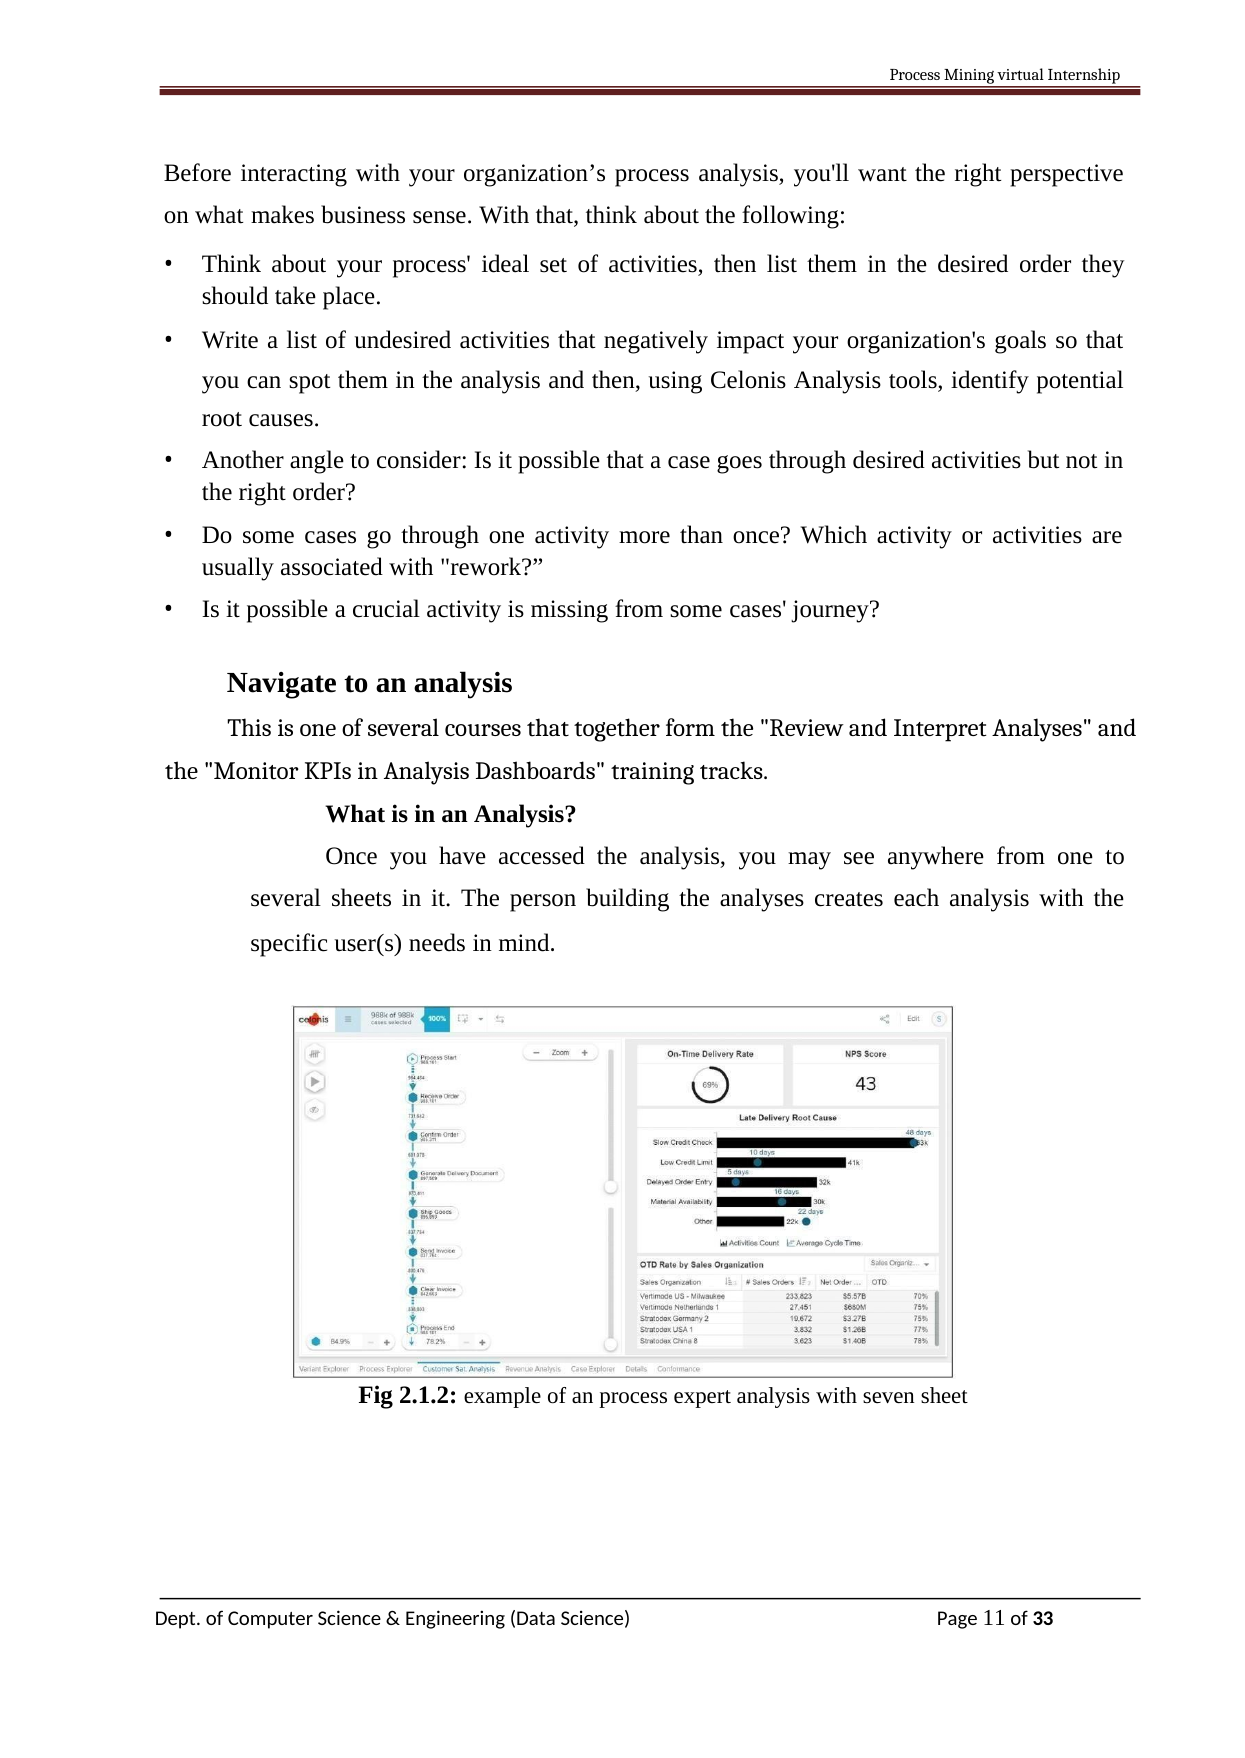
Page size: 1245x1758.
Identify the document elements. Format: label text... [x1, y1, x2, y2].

text Once you have accessed the analysis, you may see anywhere from one to several sheets in it. The person building the analyses creates each analysis with the specific user(s) needs in mind. [250, 841, 1126, 958]
picture [290, 1005, 956, 1379]
list Write a list of undesired activities that negatively impact your organization's goals so that you can spot them in the analysis and then, using Celonis Analysis tools, identify potential root causes. [163, 322, 1124, 432]
list Do some cases go through one activity more than once? Which activity or activities are usually associated with "rework?” [163, 517, 1124, 580]
subtitle What is in an Analysis? [325, 800, 1209, 828]
list Another angle to consider: Is it possible that a case goes through desired activities but not in the right order? [163, 442, 1125, 506]
text Before interacting with your organization’s process analysis, you'll want the right perspective on what makes business sense. With that, think about the following: [163, 158, 1124, 229]
text Navigate to an analysis [227, 665, 1209, 699]
list Think about your process' ideal set of activities, then list them in the desired order they should take place. [163, 246, 1125, 310]
text This is one of several courses that together form the "Review and Interpret Analyses" and the "Monitor KPIs in Analysis Dashboards" training tracks. [165, 714, 1138, 786]
list Is it possible a crucial activity is missing from some cases' journey? [163, 591, 1209, 625]
